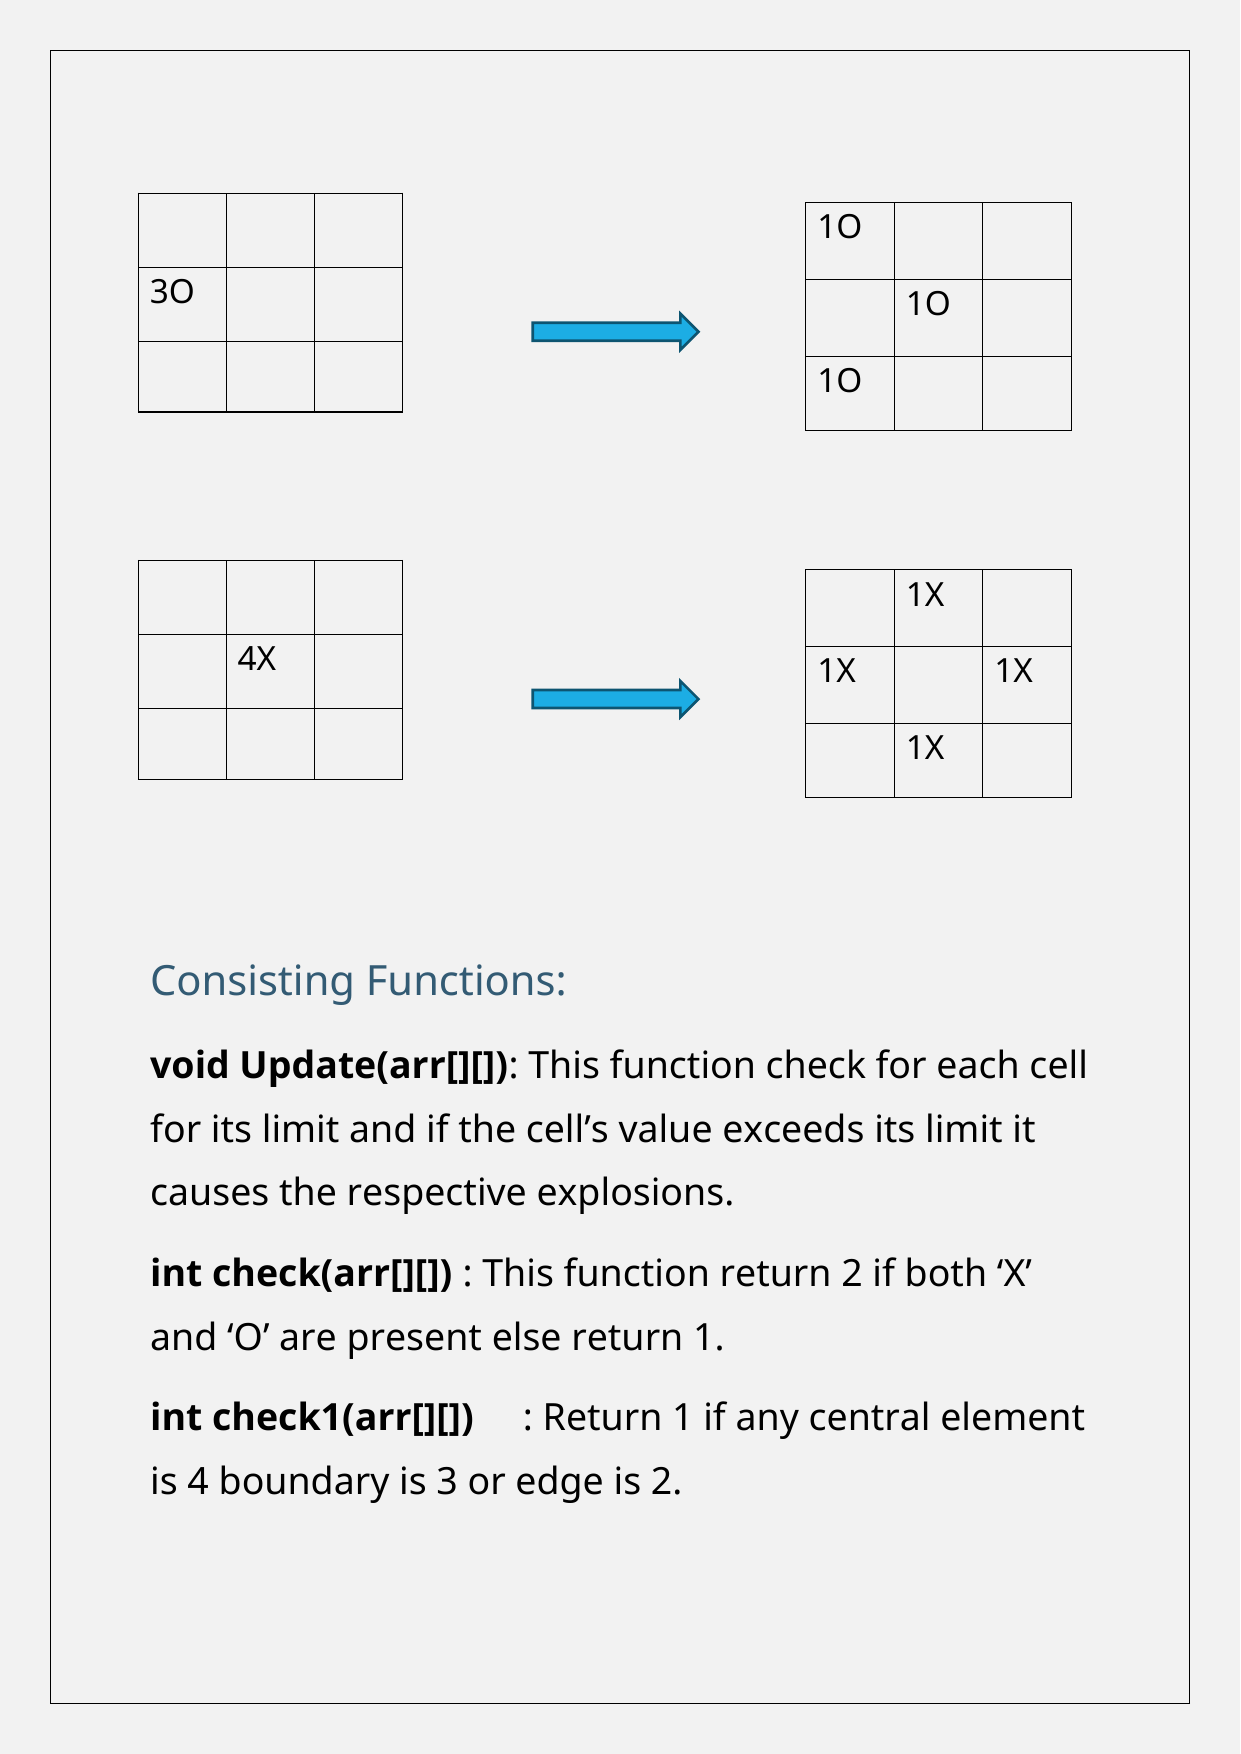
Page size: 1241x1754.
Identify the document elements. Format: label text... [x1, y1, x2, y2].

table_cell [139, 709, 226, 779]
table_cell 1X [895, 724, 982, 797]
table_header [315, 194, 402, 267]
text void Update(arr[][]): This function check for each cell for its limit and if the cell’s value exceeds its limit it causes the respective explosions. [150, 1038, 1090, 1217]
table_cell [139, 342, 226, 411]
table_cell [227, 342, 314, 411]
table_cell 1X [983, 647, 1071, 723]
table_cell [895, 357, 982, 429]
table_cell [315, 268, 402, 341]
table_cell [895, 647, 982, 723]
text int check(arr[][]) : This function return 2 if both ‘X’ and ‘O’ are present else return 1. [150, 1246, 1090, 1361]
table_cell 3O [139, 268, 226, 341]
table_cell [227, 268, 314, 341]
table_header [806, 570, 894, 646]
table_cell [806, 724, 894, 797]
table_header 1O [806, 203, 894, 279]
table_header [983, 203, 1071, 279]
table_cell [315, 635, 402, 708]
table_cell 1O [895, 280, 982, 356]
table_cell [315, 709, 402, 779]
table_header [227, 561, 314, 634]
table_header [895, 203, 982, 279]
table_header 1X [895, 570, 982, 646]
table_cell [983, 280, 1071, 356]
table_cell [315, 342, 402, 411]
table_header [315, 561, 402, 634]
table_cell 4X [227, 635, 314, 708]
table_header [139, 194, 226, 267]
text int check1(arr[][]) : Return 1 if any central element is 4 boundary is 3 or edge is 2. [150, 1390, 1090, 1505]
table_cell [983, 357, 1071, 429]
table_cell [983, 724, 1071, 797]
table_header [983, 570, 1071, 646]
table_cell [806, 280, 894, 356]
subtitle Consisting Functions: [150, 951, 1090, 1007]
table_header [227, 194, 314, 267]
table_cell 1X [806, 647, 894, 723]
table_cell 1O [806, 357, 894, 429]
table_header [139, 561, 226, 634]
table_cell [139, 635, 226, 708]
table_cell [227, 709, 314, 779]
